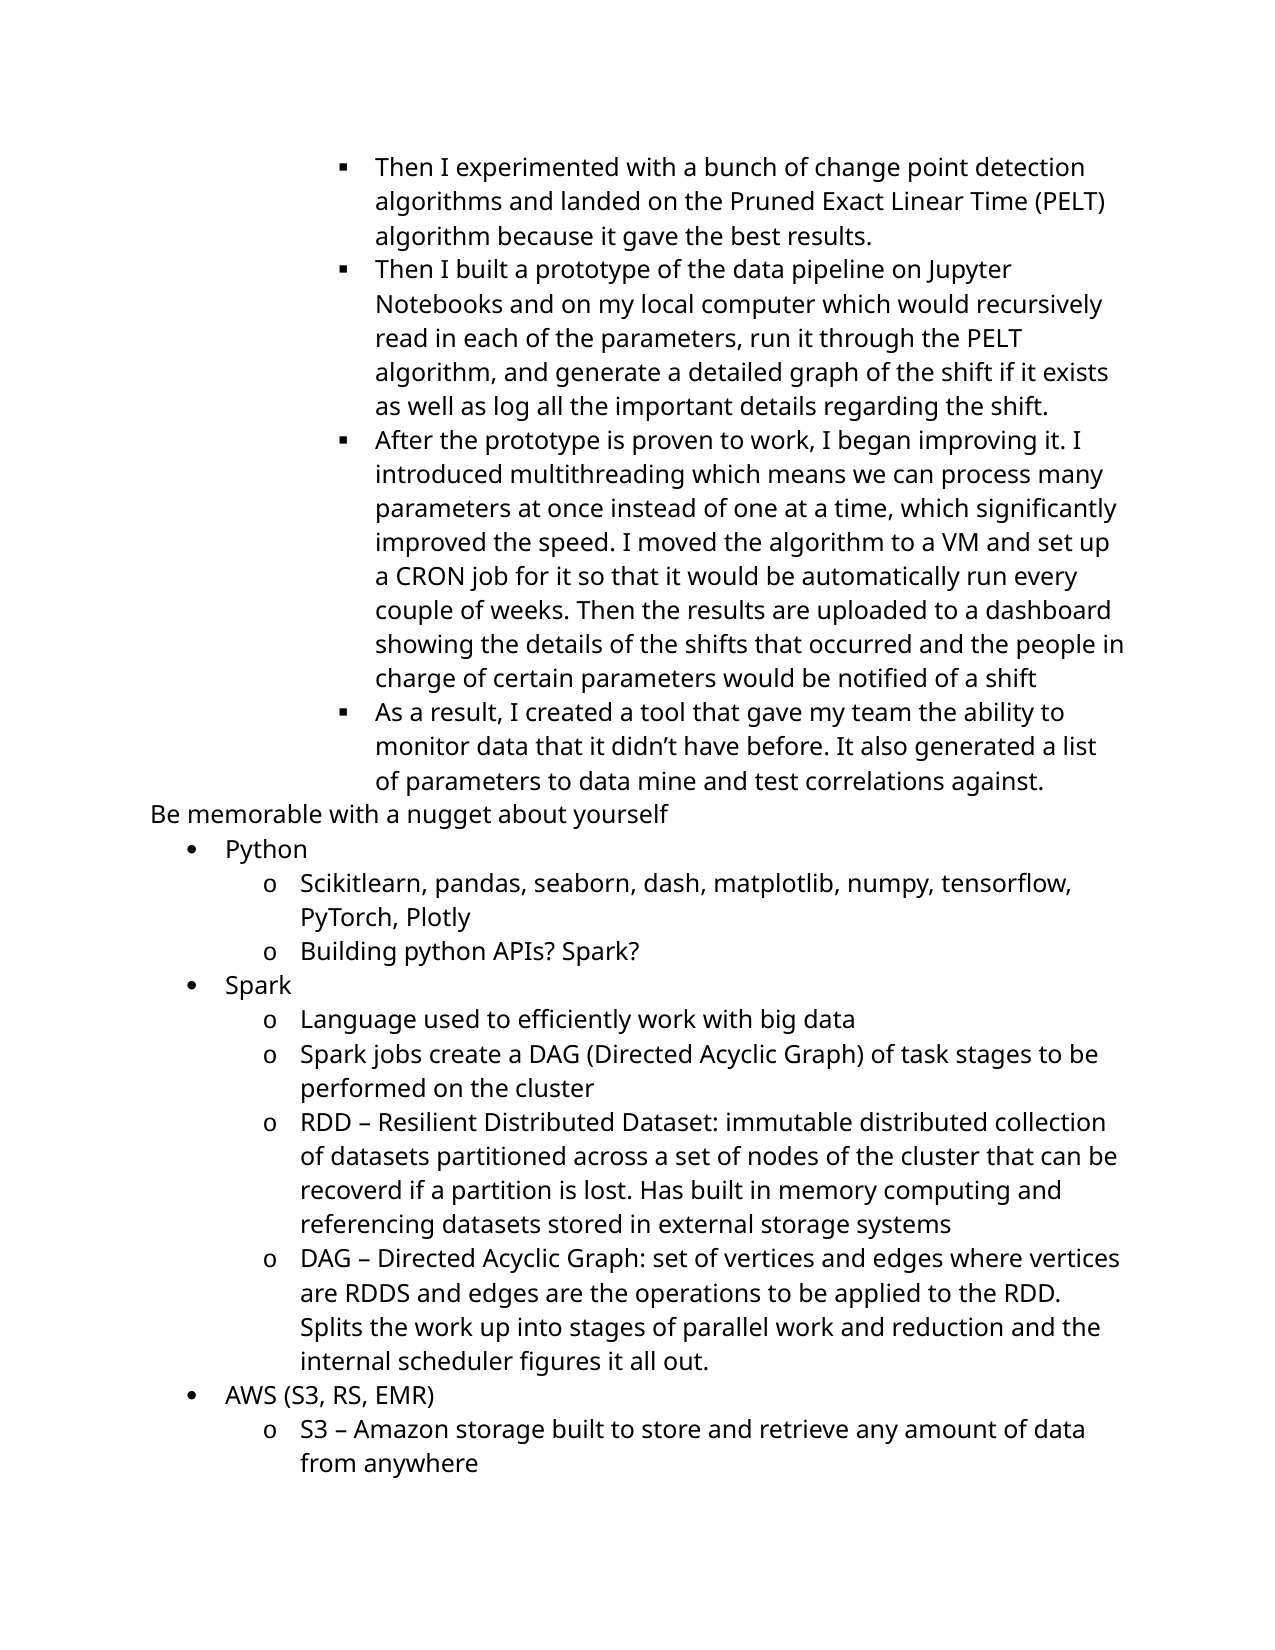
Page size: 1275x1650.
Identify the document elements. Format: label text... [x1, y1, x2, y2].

list Spark [187, 968, 1125, 1002]
list Then I built a prototype of the data pipeline on Jupyter Notebooks and on my local computer which would recursively read in each of the parameters, run it through the PELT algorithm, and generate a detailed graph of the shift if it exists as well as log all the important details regarding the shift. [337, 252, 1125, 422]
list After the prototype is proven to work, I began improving it. I introduced multithreading which means we can process many parameters at once instead of one at a time, which significantly improved the speed. I moved the algorithm to a VM and set up a CRON job for it so that it would be automatically run every couple of weeks. Then the results are uploaded to a dashboard showing the details of the shifts that occurred and the people in charge of certain parameters would be notified of a shift [337, 422, 1125, 695]
list Language used to efficiently work with big data [262, 1002, 1125, 1036]
list Then I experimented with a bunch of change point detection algorithms and landed on the Pruned Exact Linear Time (PELT) algorithm because it gave the best results. [337, 150, 1125, 252]
text Be memorable with a nugget about yourself [150, 797, 1125, 831]
list S3 – Amazon storage built to store and retrieve any amount of data from anywhere [262, 1412, 1125, 1480]
list Building python APIs? Spark? [262, 934, 1125, 968]
list Spark jobs create a DAG (Directed Acyclic Graph) of task stages to be performed on the cluster [262, 1036, 1125, 1104]
list DAG – Directed Acyclic Graph: set of vertices and edges where vertices are RDDS and edges are the operations to be applied to the RDD. Splits the work up into stages of parallel work and reduction and the internal scheduler figures it all out. [262, 1241, 1125, 1377]
list AWS (S3, RS, EMR) [187, 1377, 1125, 1412]
list As a result, I created a tool that gave my team the ability to monitor data that it didn’t have before. It also generated a list of parameters to data mine and test correlations against. [337, 695, 1125, 797]
list RDD – Resilient Distributed Dataset: immutable distributed collection of datasets partitioned across a set of nodes of the cluster that can be recoverd if a partition is lost. Has built in memory computing and referencing datasets stored in external storage systems [262, 1104, 1125, 1241]
list Scikitlearn, pandas, seaborn, dash, matplotlib, numpy, tensorflow, PyTorch, Plotly [262, 865, 1125, 934]
list Python [187, 831, 1125, 865]
